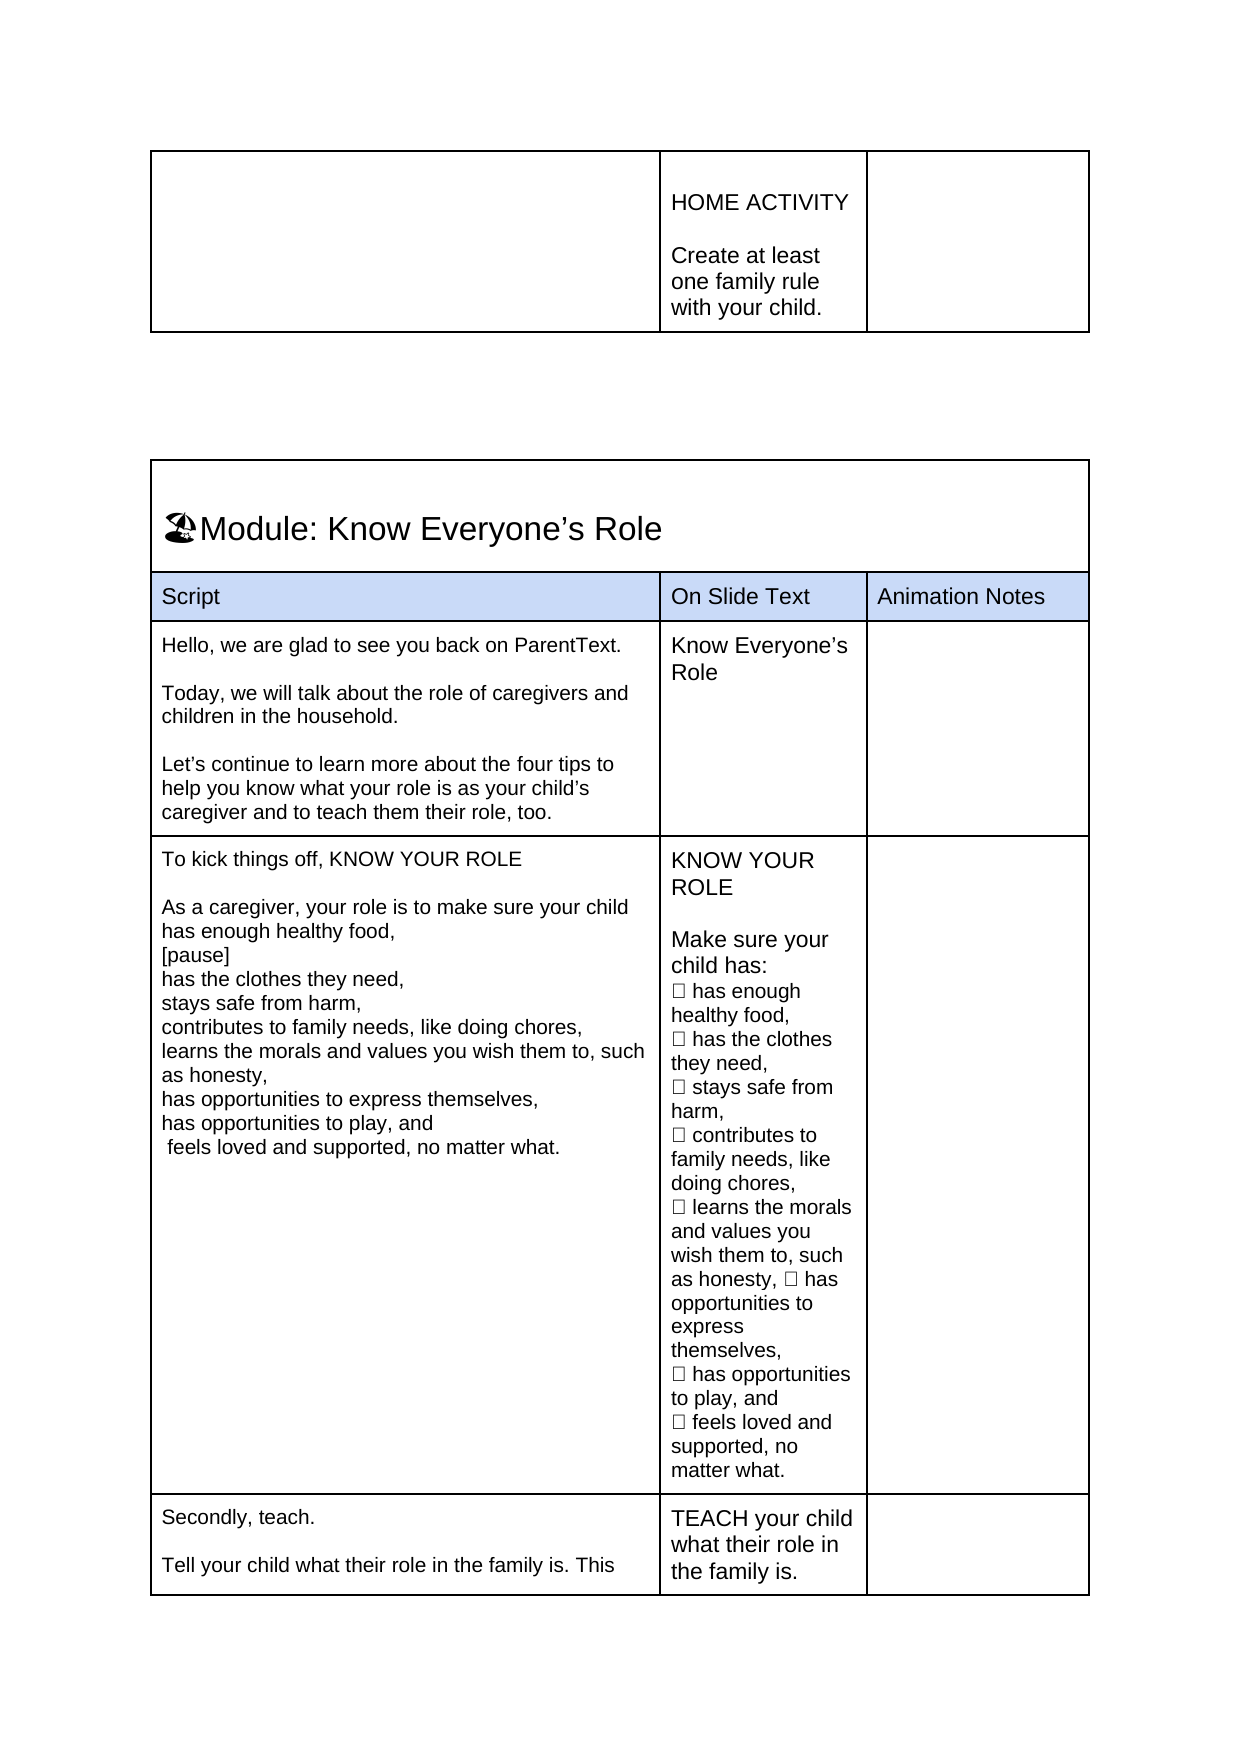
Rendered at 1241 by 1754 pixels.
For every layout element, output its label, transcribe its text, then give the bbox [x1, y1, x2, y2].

table_cell Animation Notes [868, 573, 1088, 620]
table_cell [868, 837, 1088, 1492]
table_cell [661, 152, 866, 331]
table_header 🏖️Module: Know Everyone’s Role [152, 461, 1088, 571]
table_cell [152, 152, 659, 331]
table_cell KNOW YOUR ROLE Make sure your child has: 🔷 has enough healthy food, 🔷 has the clothes they need, 🔷 stays safe from harm, 🔷 contributes to family needs, like doing chores, 🔷 learns the morals and values you wish them to, such as honesty, 🔷 has opportunities to express themselves, 🔷 has opportunities to play, and 🔷 feels loved and supported, no matter what. [661, 837, 866, 1492]
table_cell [152, 1495, 659, 1594]
table_cell Know Everyone’s Role [661, 622, 866, 834]
table_cell [868, 152, 1088, 331]
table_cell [661, 1495, 866, 1594]
table_cell Script [152, 573, 659, 620]
table_cell To kick things off, KNOW YOUR ROLE As a caregiver, your role is to make sure your child has enough healthy food, [pause] has the clothes they need, stays safe from harm, contributes to family needs, like doing chores, learns the morals and values you wish them to, such as honesty, has opportunities to express themselves, has opportunities to play, and feels loved and supported, no matter what. [152, 837, 659, 1492]
table_cell Hello, we are glad to see you back on ParentText. Today, we will talk about the role of caregivers and children in the household. Let’s continue to learn more about the four tips to help you know what your role is as your child’s caregiver and to teach them their role, too. [152, 622, 659, 834]
table_cell [868, 1495, 1088, 1594]
table_cell [868, 622, 1088, 834]
table_cell On Slide Text [661, 573, 866, 620]
